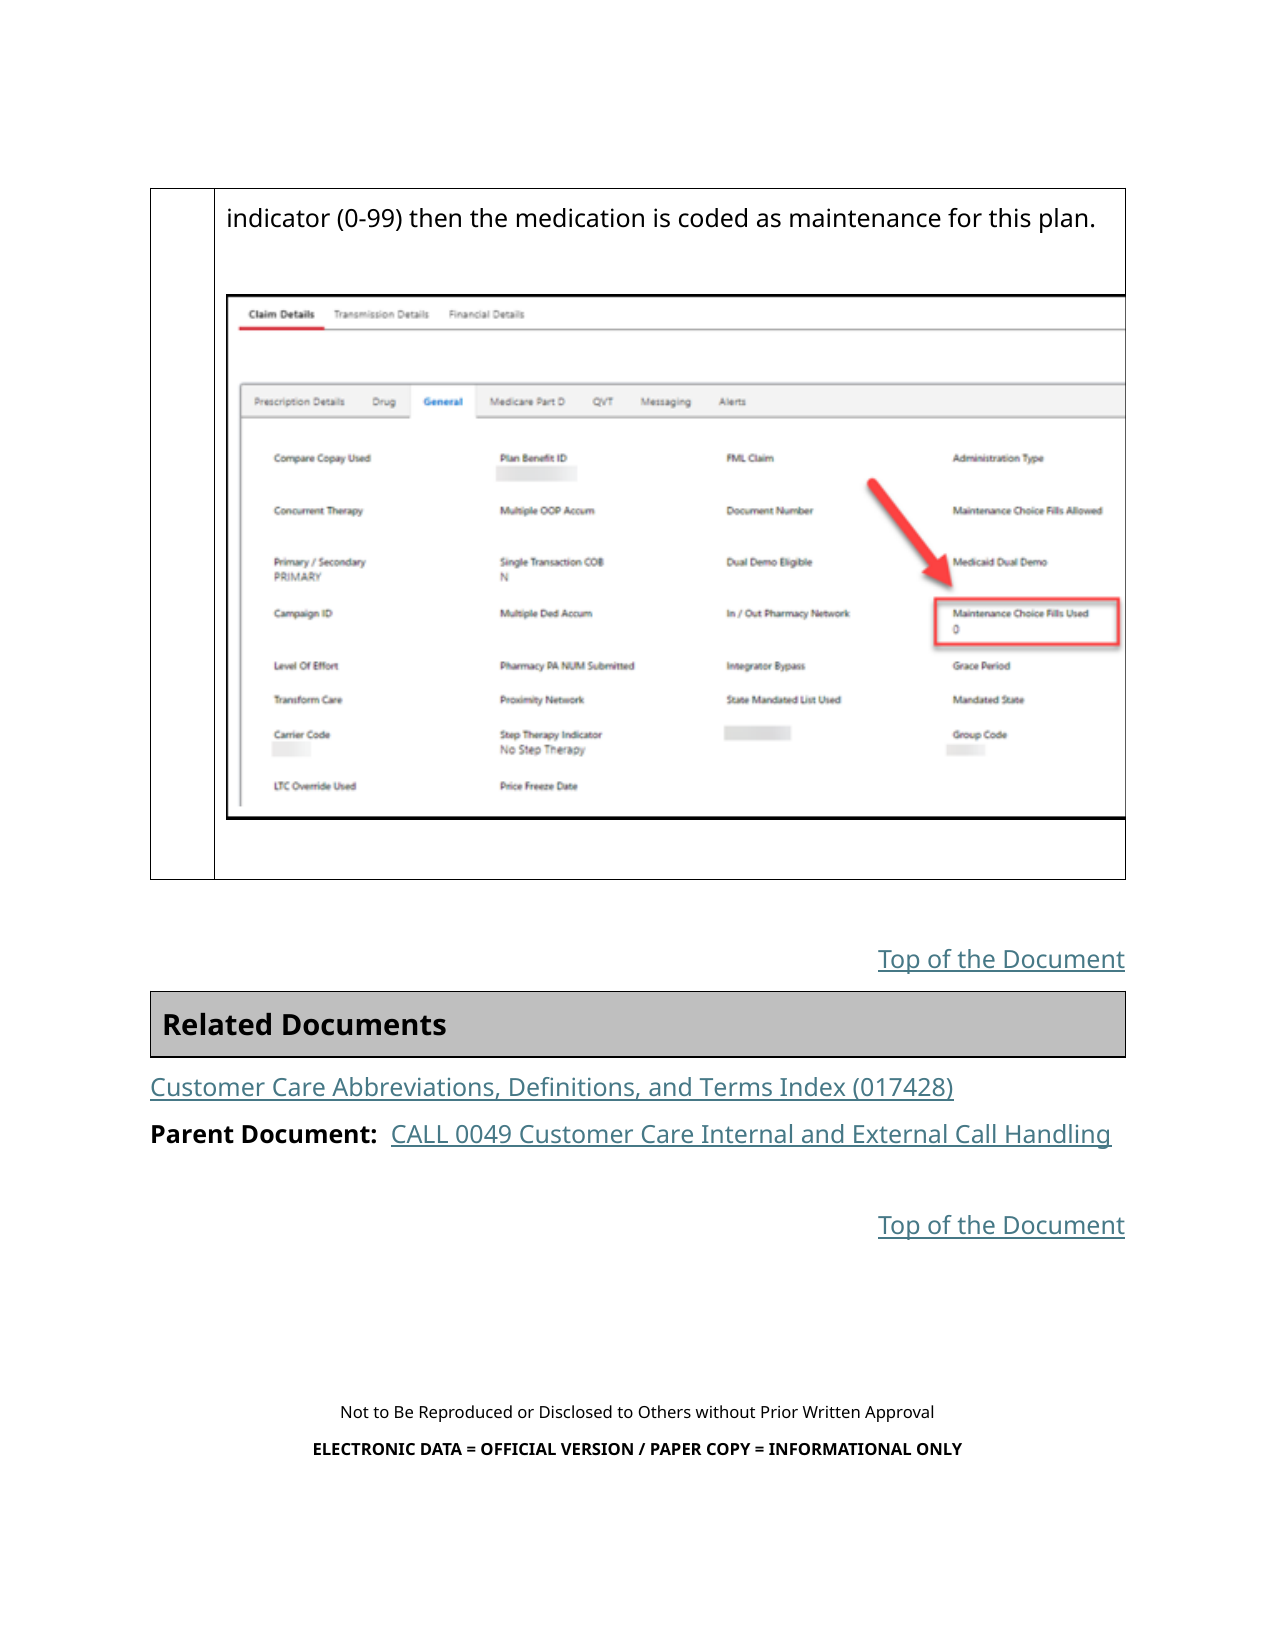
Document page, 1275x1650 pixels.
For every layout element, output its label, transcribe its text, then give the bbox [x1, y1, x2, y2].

text Not to Be Reproduced or Disclosed to Others without Prior Written Approval [150, 1401, 1125, 1423]
text Top of the Document [150, 941, 1125, 975]
text Customer Care Abbreviations, Definitions, and Terms Index (017428) [150, 1070, 1125, 1104]
table_cell 3 [151, 189, 214, 878]
text Top of the Document [150, 1208, 1125, 1242]
text ELECTRONIC DATA = OFFICIAL VERSION / PAPER COPY = INFORMATIONAL ONLY [150, 1438, 1125, 1460]
table_header Related Documents [151, 992, 1125, 1056]
picture [226, 294, 1126, 820]
text Parent Document: CALL 0049 Customer Care Internal and External Call Handling [150, 1116, 1125, 1151]
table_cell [215, 189, 1125, 878]
